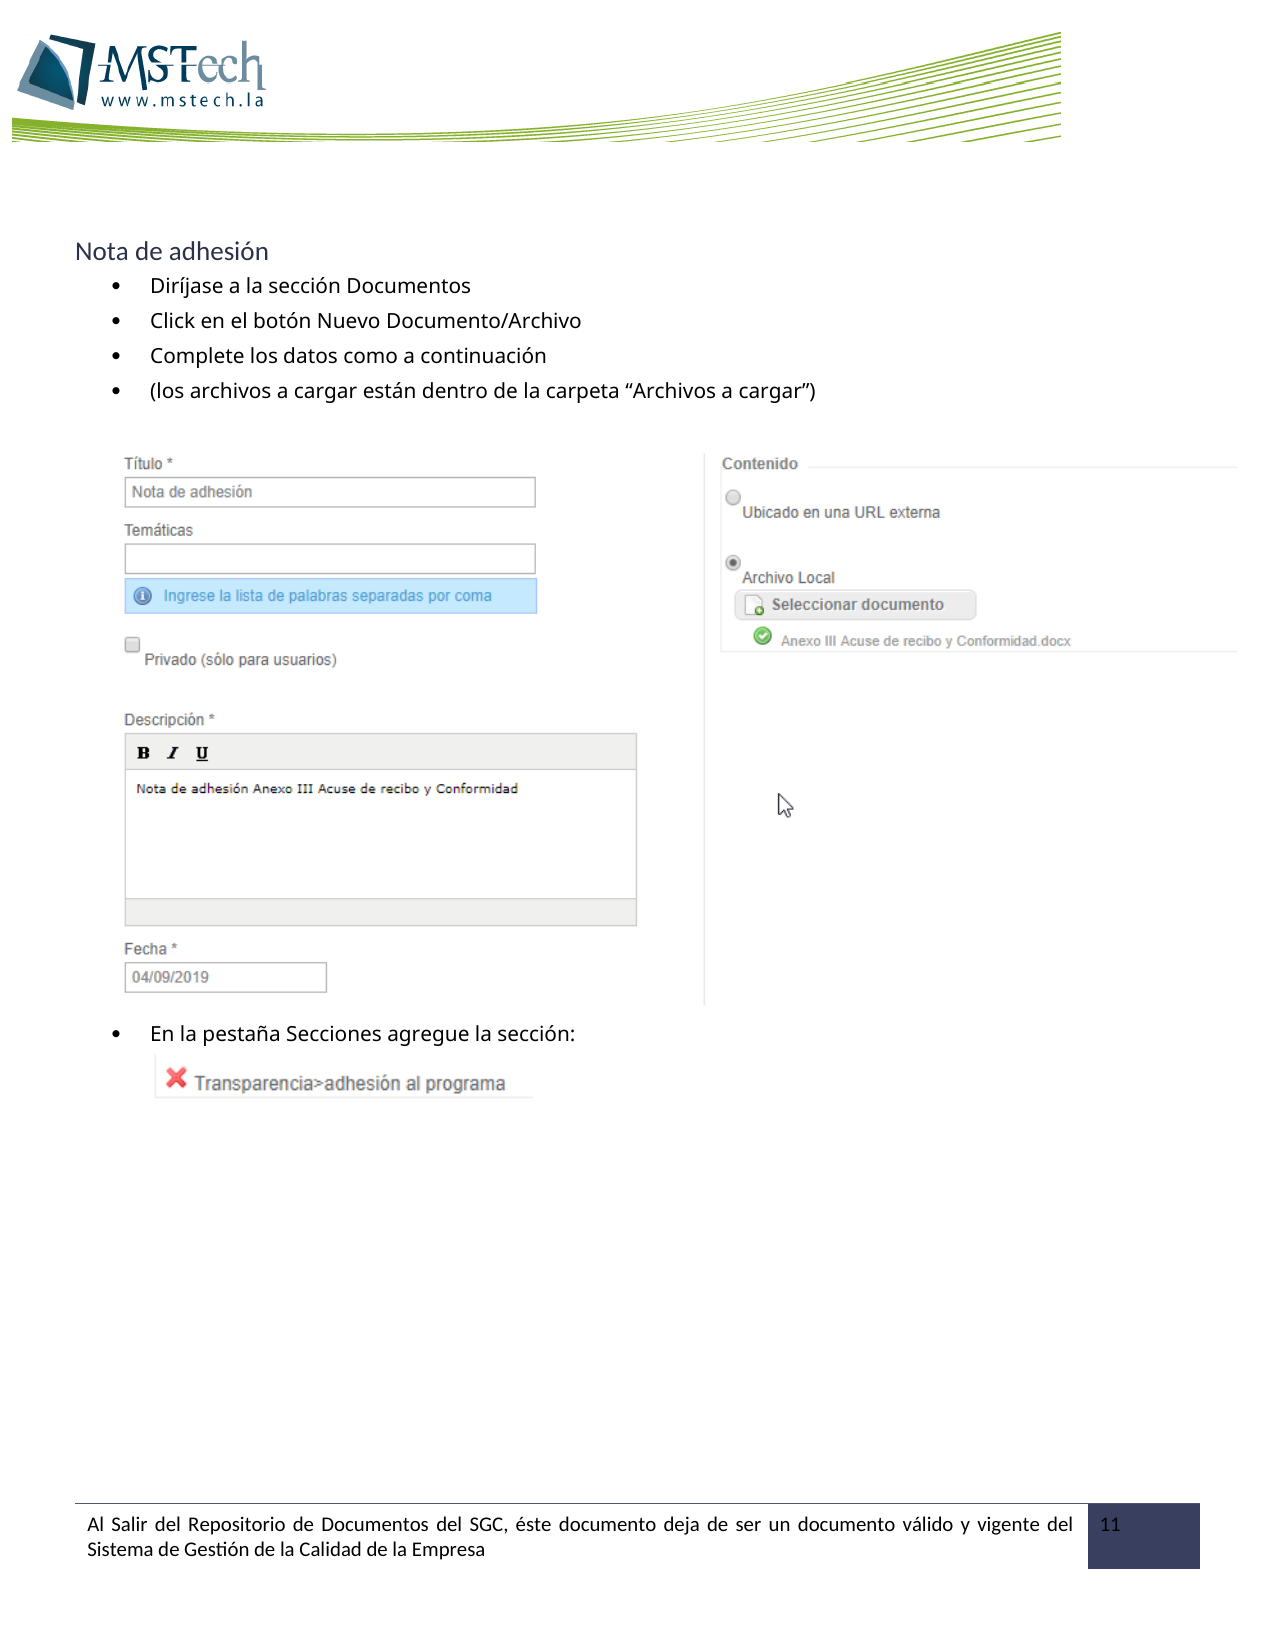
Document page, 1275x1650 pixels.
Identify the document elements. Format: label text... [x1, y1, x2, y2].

picture [150, 1054, 533, 1108]
picture [0, 16, 1073, 152]
list Complete los datos como a continuación [112, 341, 1200, 369]
list (los archivos a cargar están dentro de la carpeta “Archivos a cargar”) [112, 376, 1200, 404]
list Diríjase a la sección Documentos [112, 272, 1200, 300]
subtitle Nota de adhesión [75, 234, 1200, 267]
list En la pestaña Secciones agregue la sección: [112, 1019, 1200, 1048]
picture [112, 445, 1238, 1016]
list Click en el botón Nuevo Documento/Archivo [112, 306, 1200, 335]
